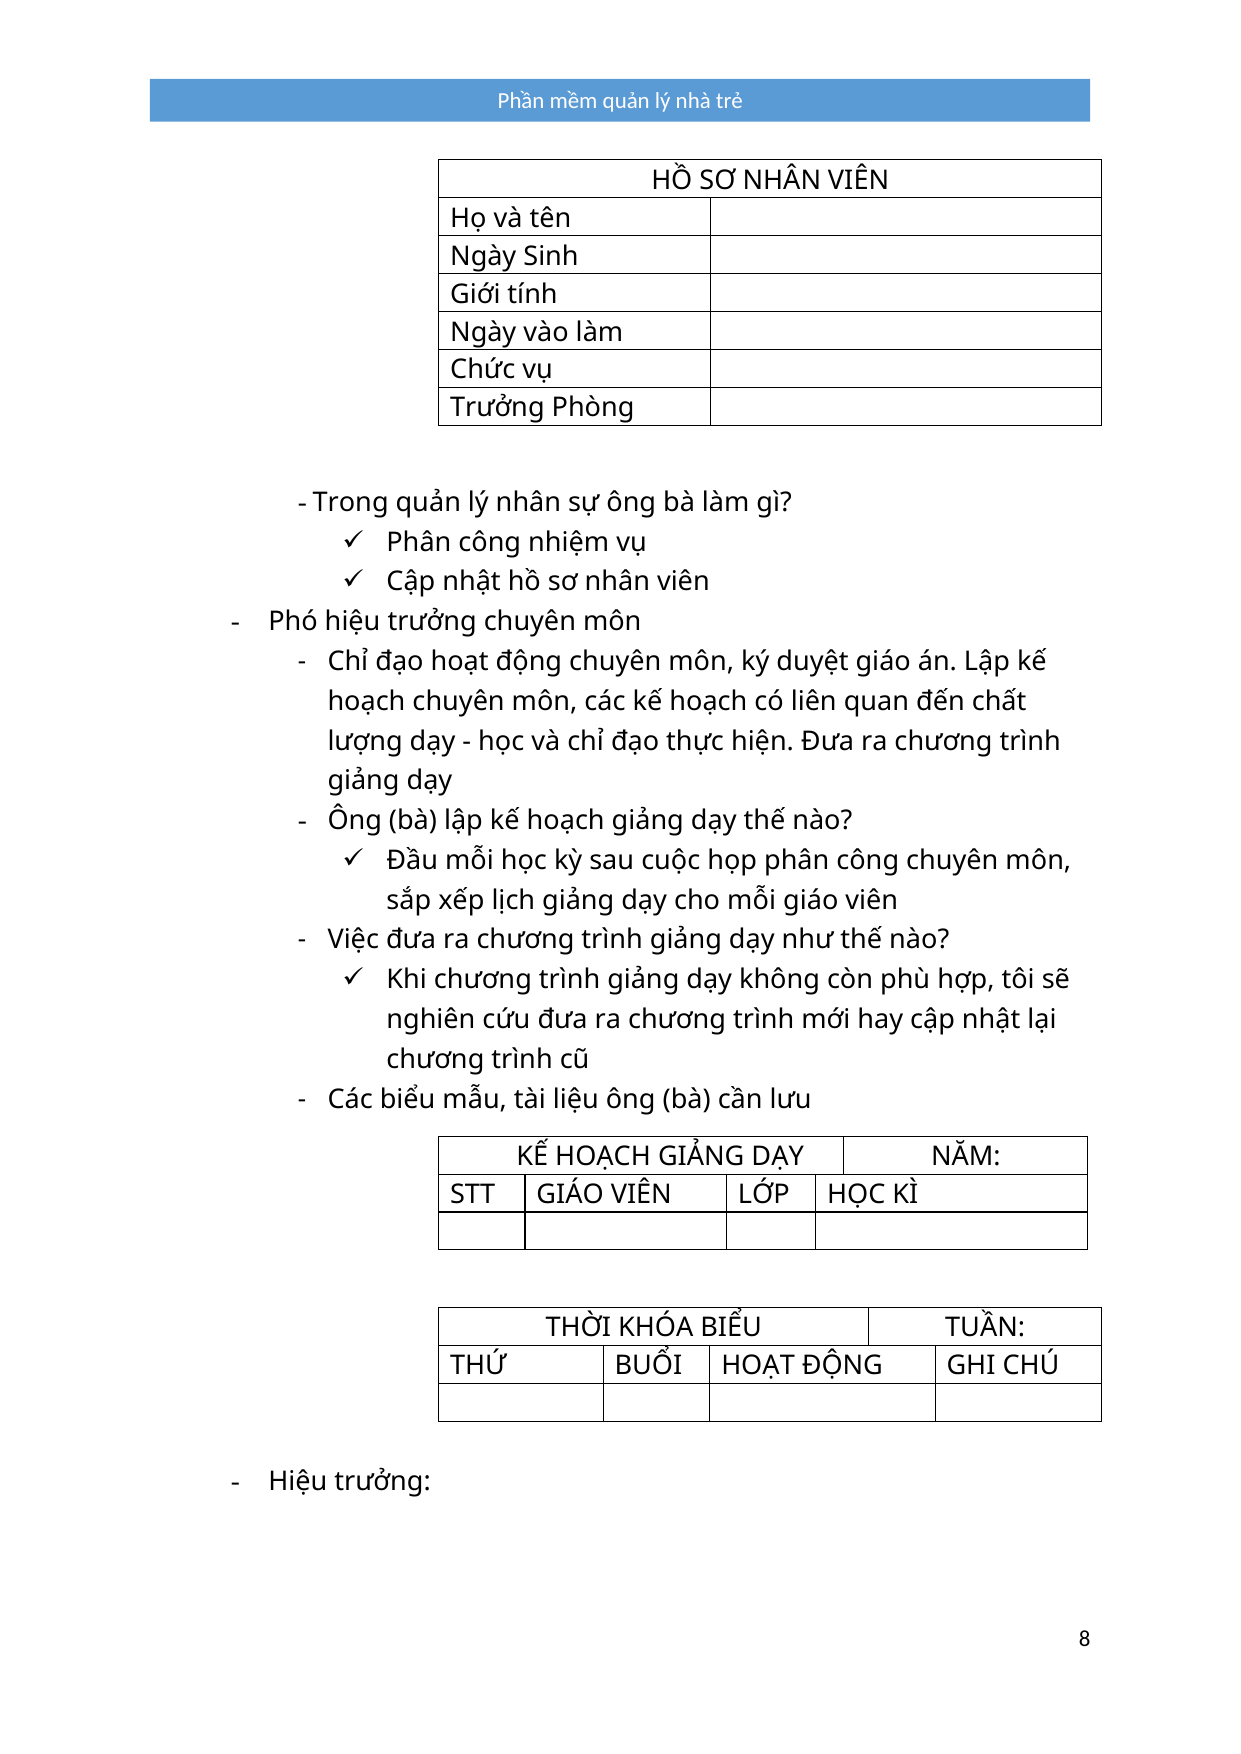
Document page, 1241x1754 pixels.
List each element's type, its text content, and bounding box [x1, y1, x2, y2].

list Khi chương trình giảng dạy không còn phù hợp, tôi sẽ nghiên cứu đưa ra chương trình mới hay cập nhật lại chương trình cũ [342, 960, 1090, 1076]
table_cell Họ và tên [439, 198, 710, 235]
table_cell HOẠT ĐỘNG [710, 1346, 935, 1383]
list Phó hiệu trưởng chuyên môn [231, 602, 1090, 638]
table_header TUẦN: [869, 1308, 1101, 1345]
table_cell [711, 198, 1101, 235]
table_cell [936, 1384, 1101, 1421]
table_cell Trưởng Phòng [439, 388, 710, 425]
table_cell [727, 1213, 815, 1249]
table_cell HỌC KÌ [816, 1175, 1087, 1211]
table_header NĂM: [844, 1137, 1087, 1173]
table_cell [711, 388, 1101, 425]
table_cell [711, 274, 1101, 311]
table_cell [711, 236, 1101, 273]
table_cell [604, 1384, 709, 1421]
table_cell [439, 1213, 524, 1249]
list Các biểu mẫu, tài liệu ông (bà) cần lưu [298, 1079, 1090, 1116]
table_cell BUỔI [604, 1346, 709, 1383]
list Ông (bà) lập kế hoạch giảng dạy thế nào? [298, 801, 1090, 837]
list Việc đưa ra chương trình giảng dạy như thế nào? [298, 920, 1090, 957]
list Cập nhật hồ sơ nhân viên [342, 562, 1090, 599]
list Phân công nhiệm vụ [342, 522, 1090, 559]
table_cell STT [439, 1175, 524, 1211]
table_header HỒ SƠ NHÂN VIÊN [439, 160, 1101, 197]
table_cell [711, 350, 1101, 387]
table_cell [710, 1384, 935, 1421]
table_cell [526, 1213, 726, 1249]
table_cell THỨ [439, 1346, 603, 1383]
table_cell [439, 1384, 603, 1421]
table_cell Ngày Sinh [439, 236, 710, 273]
table_cell GHI CHÚ [936, 1346, 1101, 1383]
table_cell [711, 312, 1101, 349]
list Trong quản lý nhân sự ông bà làm gì? [298, 482, 1090, 519]
table_cell Giới tính [439, 274, 710, 311]
table_cell LỚP [727, 1175, 815, 1211]
list Hiệu trưởng: [231, 1461, 1090, 1498]
list Đầu mỗi học kỳ sau cuộc họp phân công chuyên môn, sắp xếp lịch giảng dạy cho mỗi giáo viên [342, 840, 1090, 917]
table_cell Chức vụ [439, 350, 710, 387]
table_cell Ngày vào làm [439, 312, 710, 349]
table_cell GIÁO VIÊN [526, 1175, 726, 1211]
table_cell [816, 1213, 1087, 1249]
table_header THỜI KHÓA BIỂU [439, 1308, 868, 1345]
table_header KẾ HOẠCH GIẢNG DẠY [439, 1137, 843, 1173]
list Chỉ đạo hoạt động chuyên môn, ký duyệt giáo án. Lập kế hoạch chuyên môn, các kế hoạch có liên quan đến chất lượng dạy - học và chỉ đạo thực hiện. Đưa ra chương trình giảng dạy [298, 641, 1090, 798]
